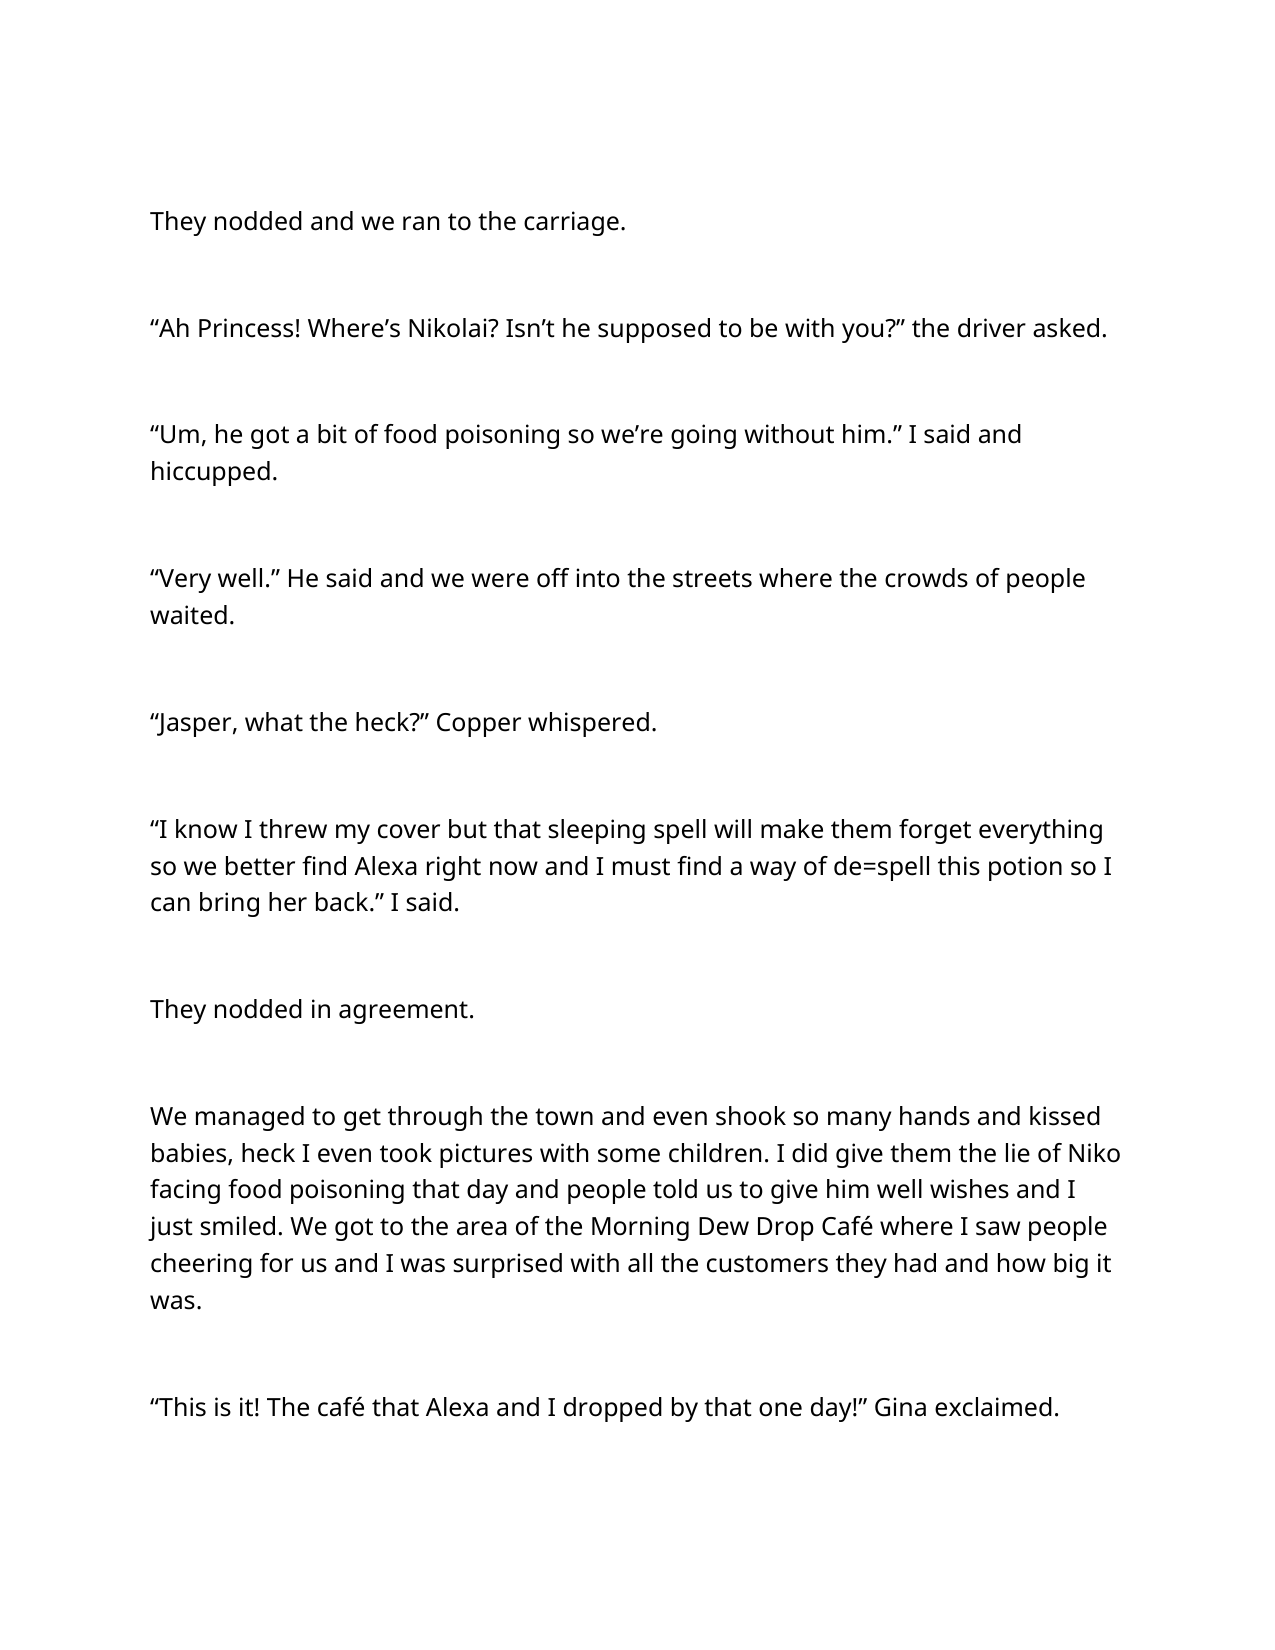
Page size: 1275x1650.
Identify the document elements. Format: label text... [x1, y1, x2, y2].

text We managed to get through the town and even shook so many hands and kissed babies, heck I even took pictures with some children. I did give them the lie of Niko facing food poisoning that day and people told us to give him well wishes and I just smiled. We got to the area of the Morning Dew Drop Café where I saw people cheering for us and I was surprised with all the customers they had and how big it was. [150, 1099, 1125, 1317]
text They nodded in agreement. [150, 992, 1125, 1026]
text “Ah Princess! Where’s Nikolai? Isn’t he supposed to be with you?” the driver asked. [150, 310, 1125, 344]
text “Jasper, what the heck?” Copper whispered. [150, 704, 1125, 738]
text “Very well.” He said and we were off into the streets where the crowds of people waited. [150, 561, 1125, 632]
text “Um, he got a bit of food poisoning so we’re going without him.” I said and hiccupped. [150, 417, 1125, 488]
text They nodded and we ran to the carriage. [150, 203, 1125, 237]
text “This is it! The café that Alexa and I dropped by that one day!” Gina exclaimed. [150, 1389, 1125, 1423]
text “I know I threw my cover but that sleeping spell will make them forget everything so we better find Alexa right now and I must find a way of de=spell this potion so I can bring her back.” I said. [150, 811, 1125, 919]
